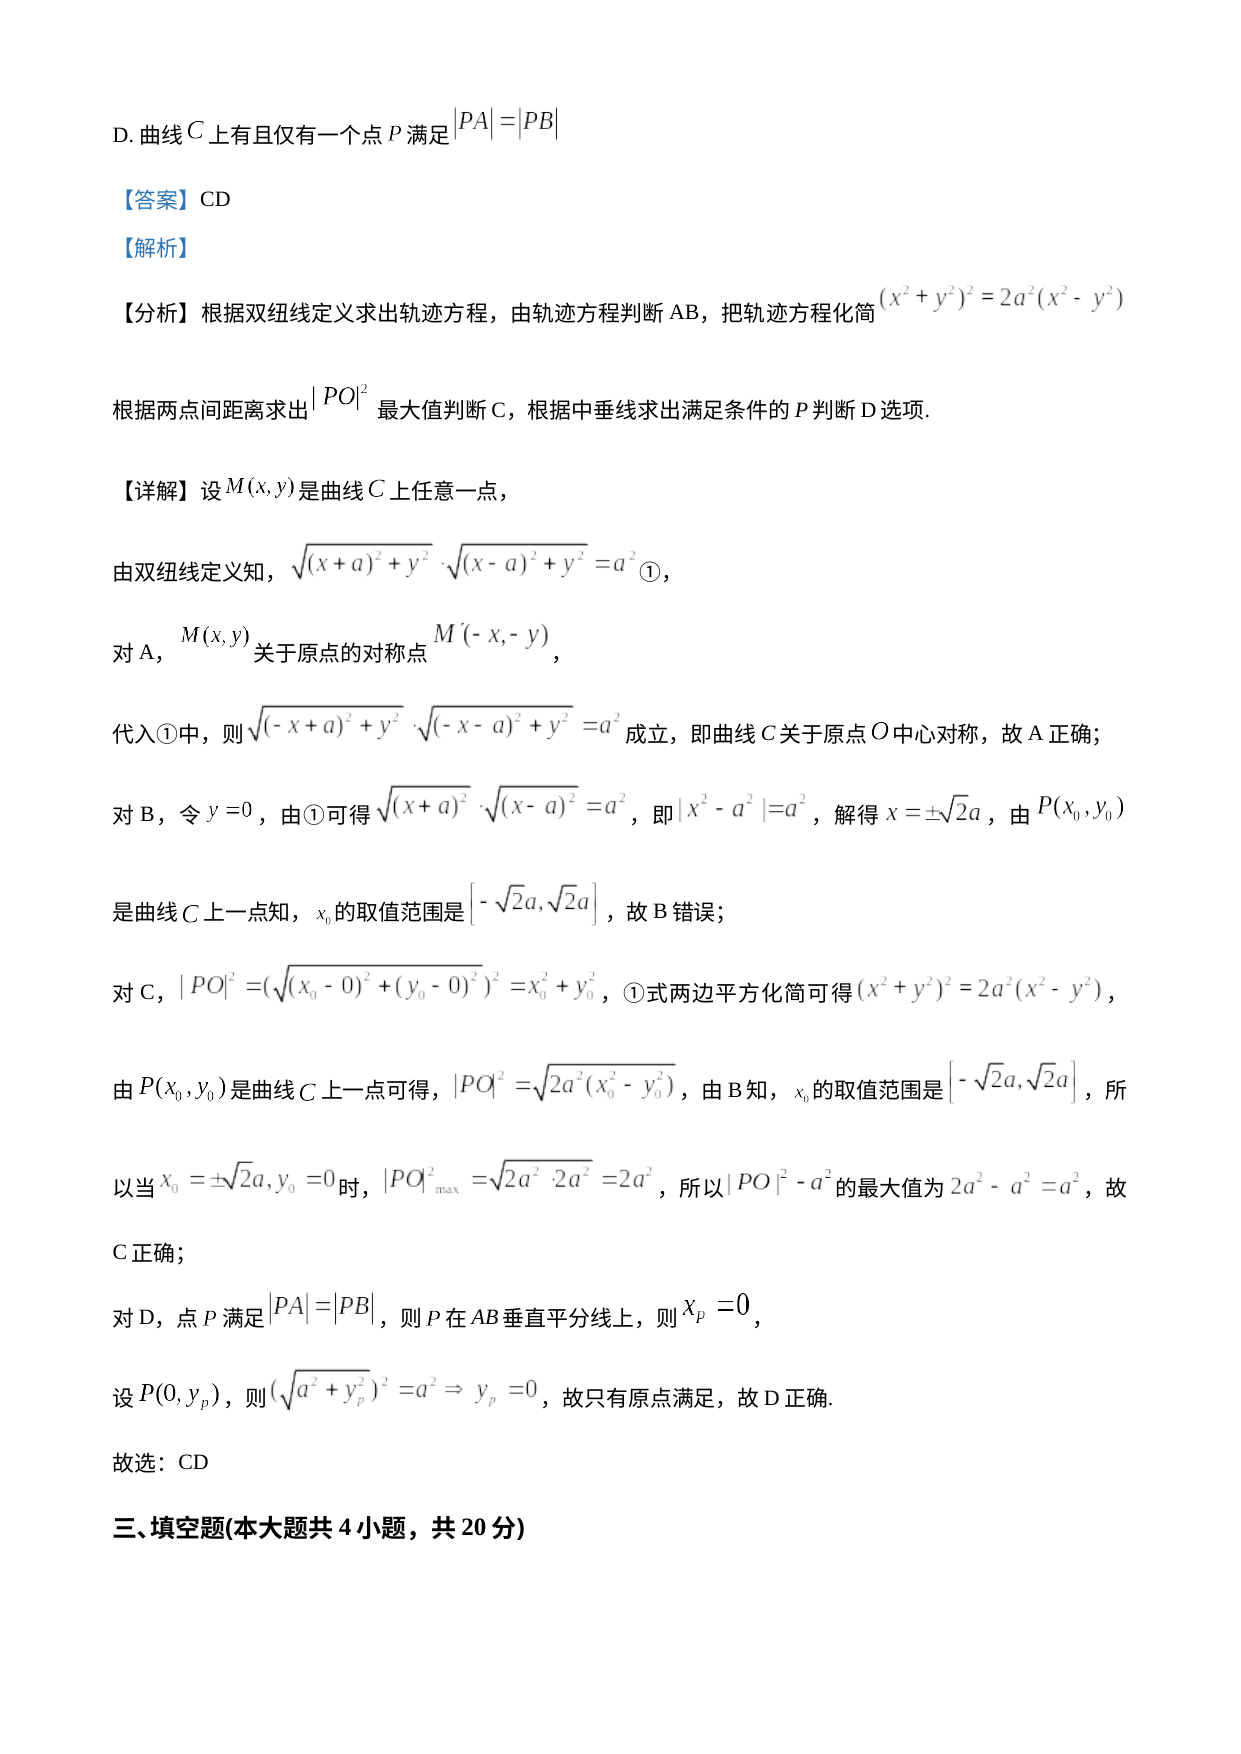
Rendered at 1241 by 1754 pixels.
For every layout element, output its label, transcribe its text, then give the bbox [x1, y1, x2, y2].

text 设，则，故只有原点满足，故D正确. [112, 1365, 1128, 1430]
text 对A，关于原点的对称点， [112, 619, 1128, 684]
text 故选：CD [112, 1446, 1128, 1478]
text 对B，令，由①可得，即，解得，由是曲线上一点知，的取值范围是，故B错误； [112, 781, 1128, 943]
text 【解析】 [112, 231, 1128, 263]
text 【分析】根据双纽线定义求出轨迹方程，由轨迹方程判断AB，把轨迹方程化简，根据两点间距离求出 最大值判断C，根据中垂线求出满足条件的P判断D选项. [112, 279, 1128, 442]
text 三､填空题(本大题共4小题，共20分) [112, 1494, 1128, 1559]
text 对D，点满足，则在AB垂直平分线上，则， [112, 1284, 1128, 1349]
text 对C，，①式两边平方化简可得，由是曲线上一点可得，，由B知，的取值范围是，所以当时，，所以的最大值为，故C正确； [112, 959, 1128, 1268]
text 由双纽线定义知，①， [112, 538, 1128, 603]
text 代入①中，则成立，即曲线C关于原点中心对称，故A正确； [112, 700, 1128, 765]
text 【详解】设是曲线上任意一点， [112, 458, 1128, 523]
text D. 曲线上有且仅有一个点满足 [112, 102, 1128, 167]
text 【答案】CD [112, 183, 1128, 215]
